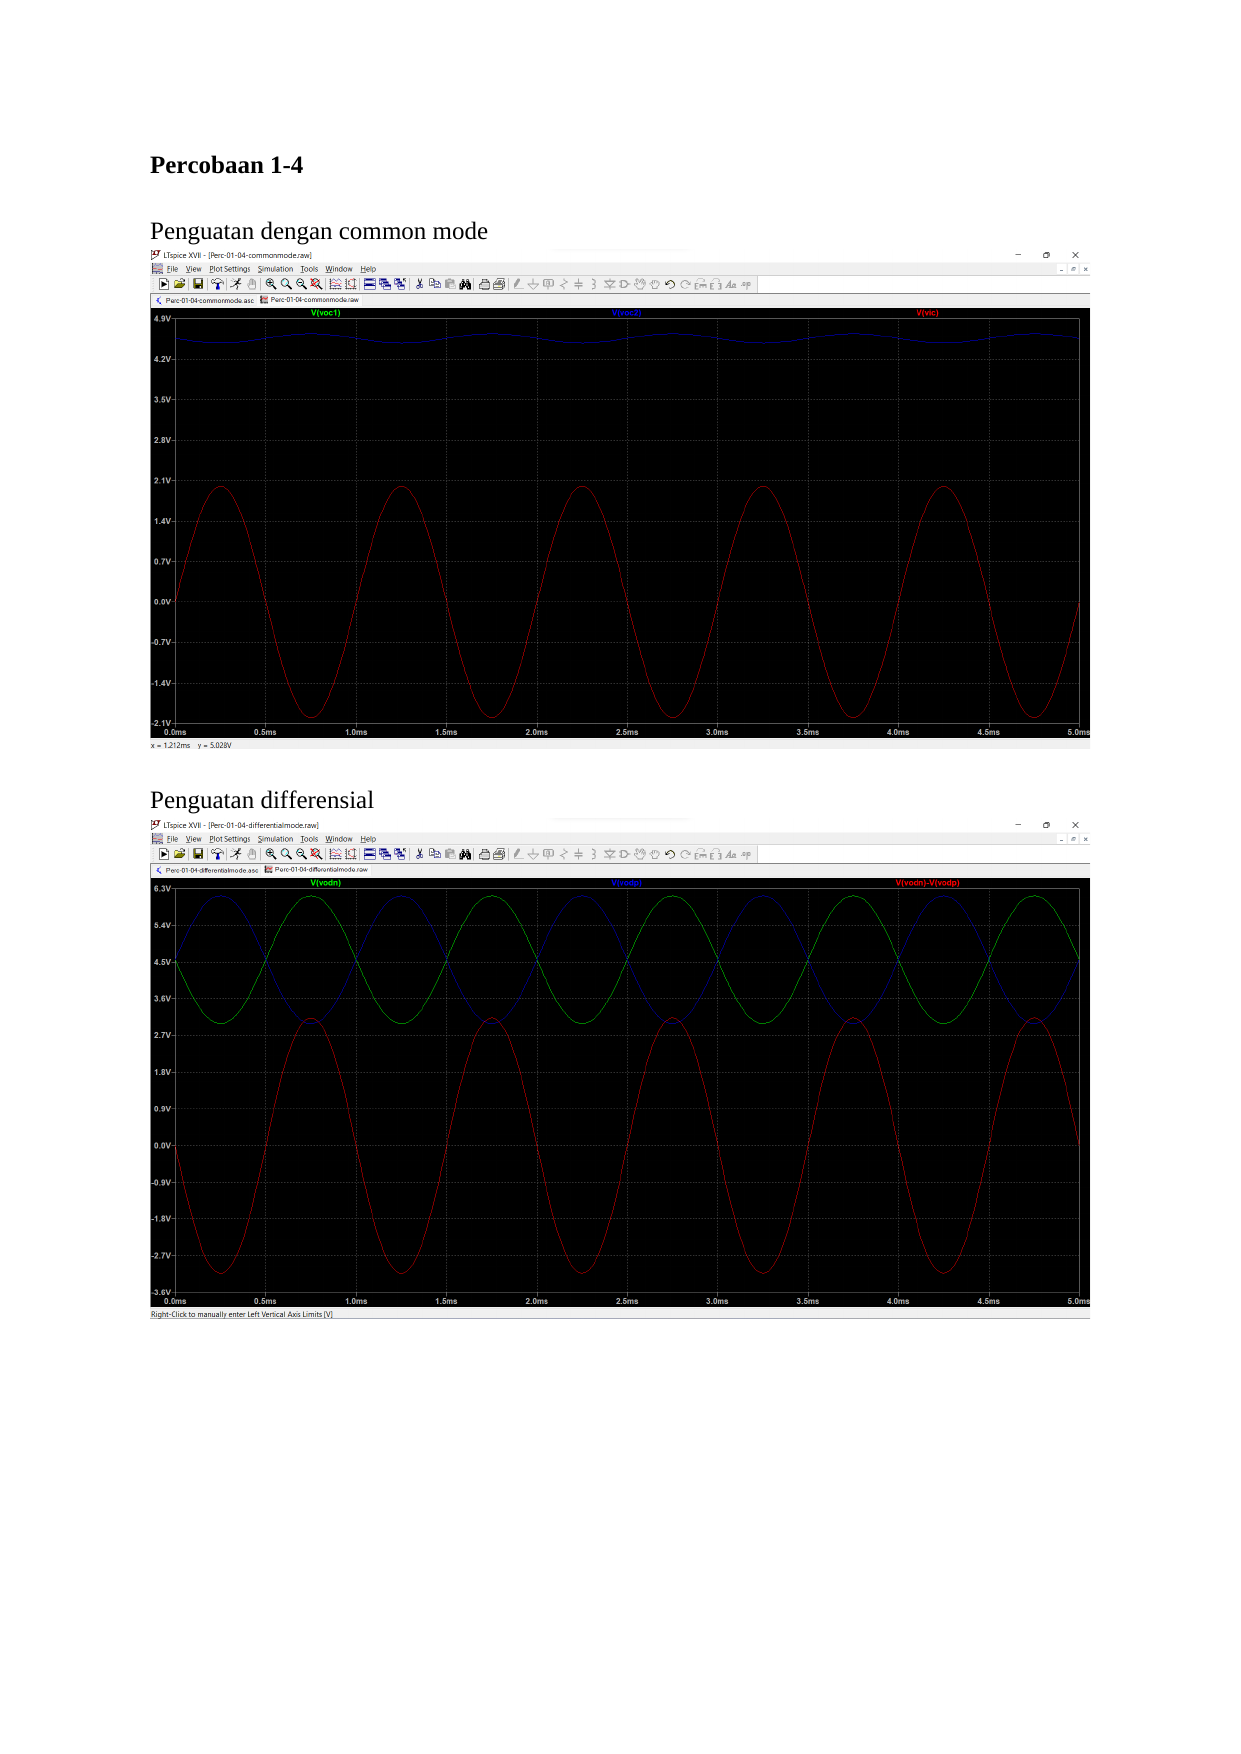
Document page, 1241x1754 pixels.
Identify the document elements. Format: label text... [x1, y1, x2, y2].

picture [150, 249, 1091, 749]
text Percobaan 1-4 [150, 150, 1090, 179]
text Penguatan dengan common mode [150, 216, 1090, 245]
picture [150, 818, 1091, 1319]
text Penguatan differensial [150, 785, 1090, 814]
